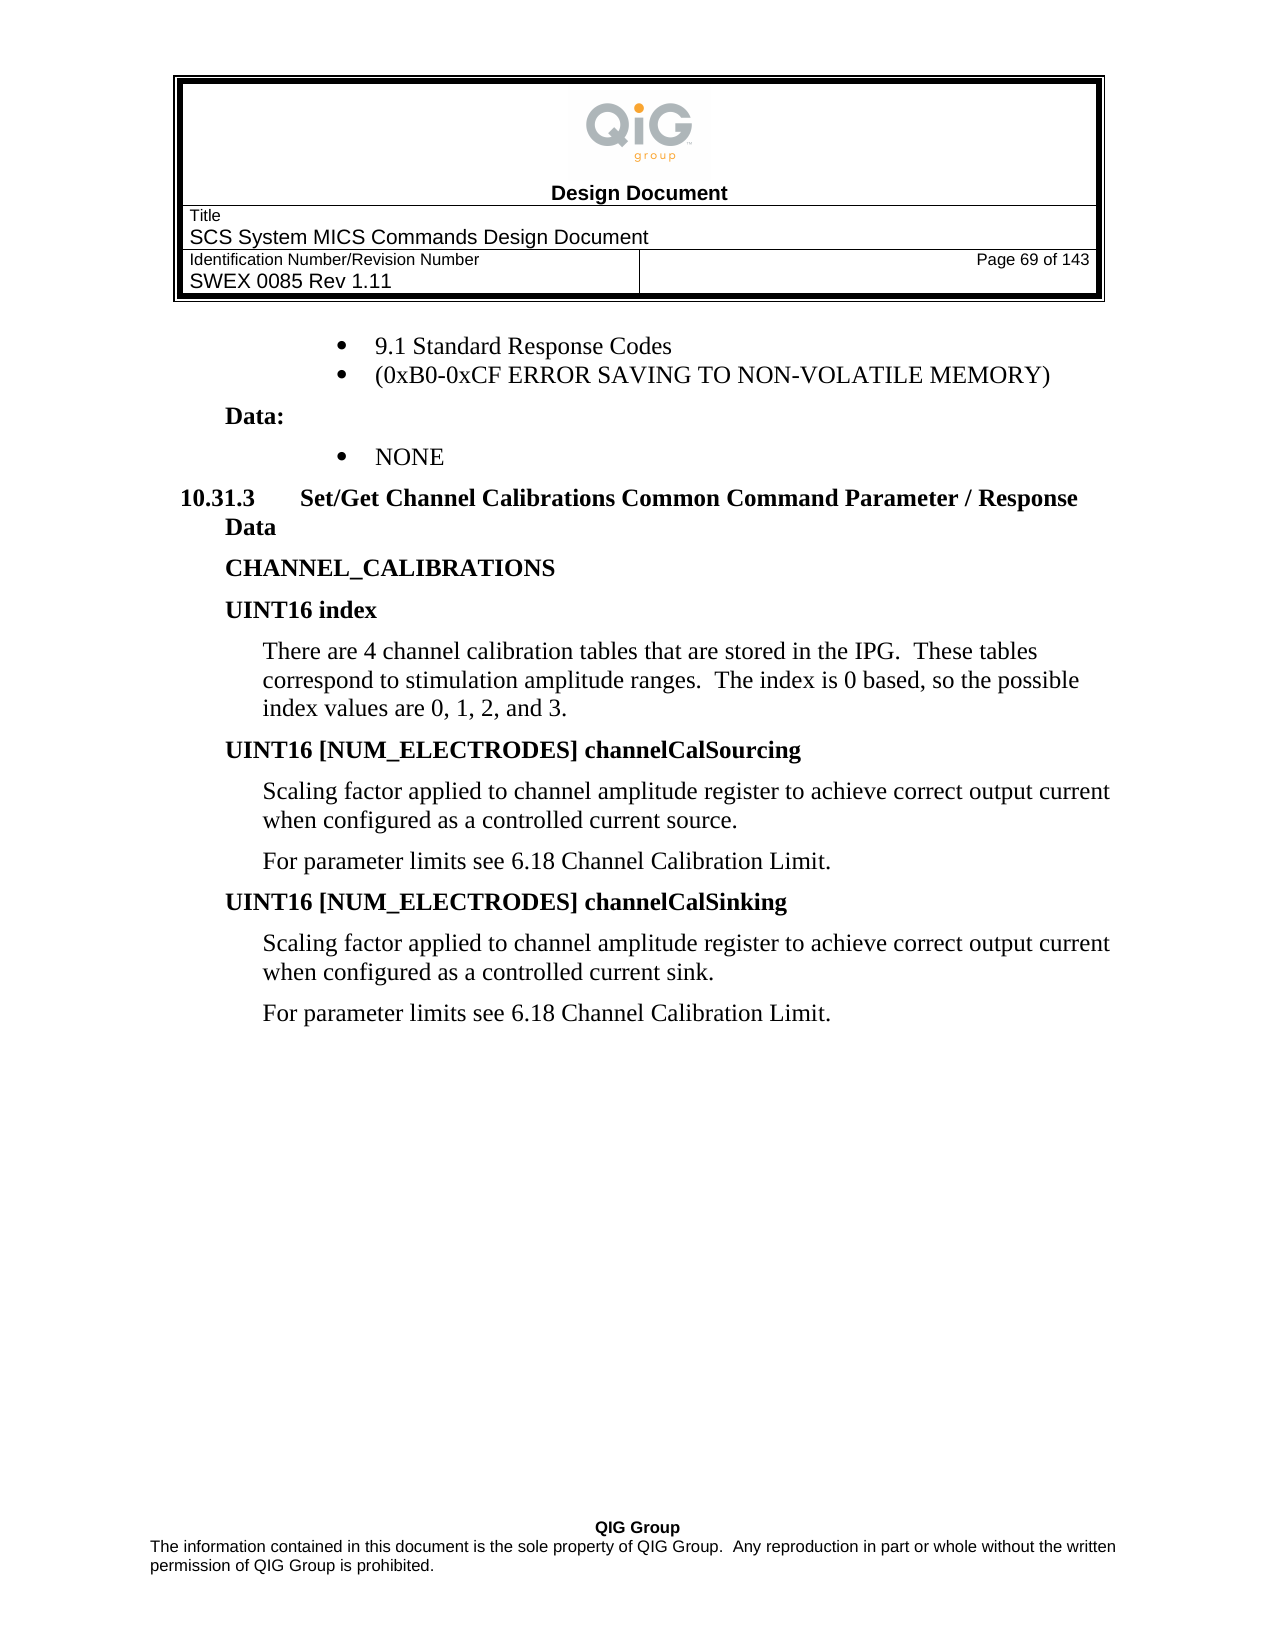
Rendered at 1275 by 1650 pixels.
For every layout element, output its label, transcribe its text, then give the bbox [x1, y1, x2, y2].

text NONE [337, 442, 1125, 471]
text (0xB0-0xCF ERROR SAVING TO NON-VOLATILE MEMORY) [337, 360, 1125, 388]
text Scaling factor applied to channel amplitude register to achieve correct output current when configured as a controlled current source. [262, 776, 1125, 833]
picture [567, 84, 711, 181]
text 9.1 Standard Response Codes [337, 331, 1125, 360]
subtitle Set/Get Channel Calibrations Common Command Parameter / Response Data [180, 483, 1125, 541]
text UINT16 index [225, 595, 1125, 623]
text There are 4 channel calibration tables that are stored in the IPG. These tables correspond to stimulation amplitude ranges. The index is 0 based, so the possible index values are 0, 1, 2, and 3. [262, 636, 1125, 722]
text Scaling factor applied to channel amplitude register to achieve correct output current when configured as a controlled current sink. [262, 928, 1125, 986]
text CHANNEL_CALIBRATIONS [225, 553, 1125, 582]
text UINT16 [NUM_ELECTRODES] channelCalSinking [225, 887, 1125, 916]
text For parameter limits see 6.18 Channel Calibration Limit. [262, 998, 1125, 1027]
text Data: [225, 401, 1125, 430]
text For parameter limits see 6.18 Channel Calibration Limit. [262, 846, 1125, 875]
text UINT16 [NUM_ELECTRODES] channelCalSourcing [225, 735, 1125, 763]
